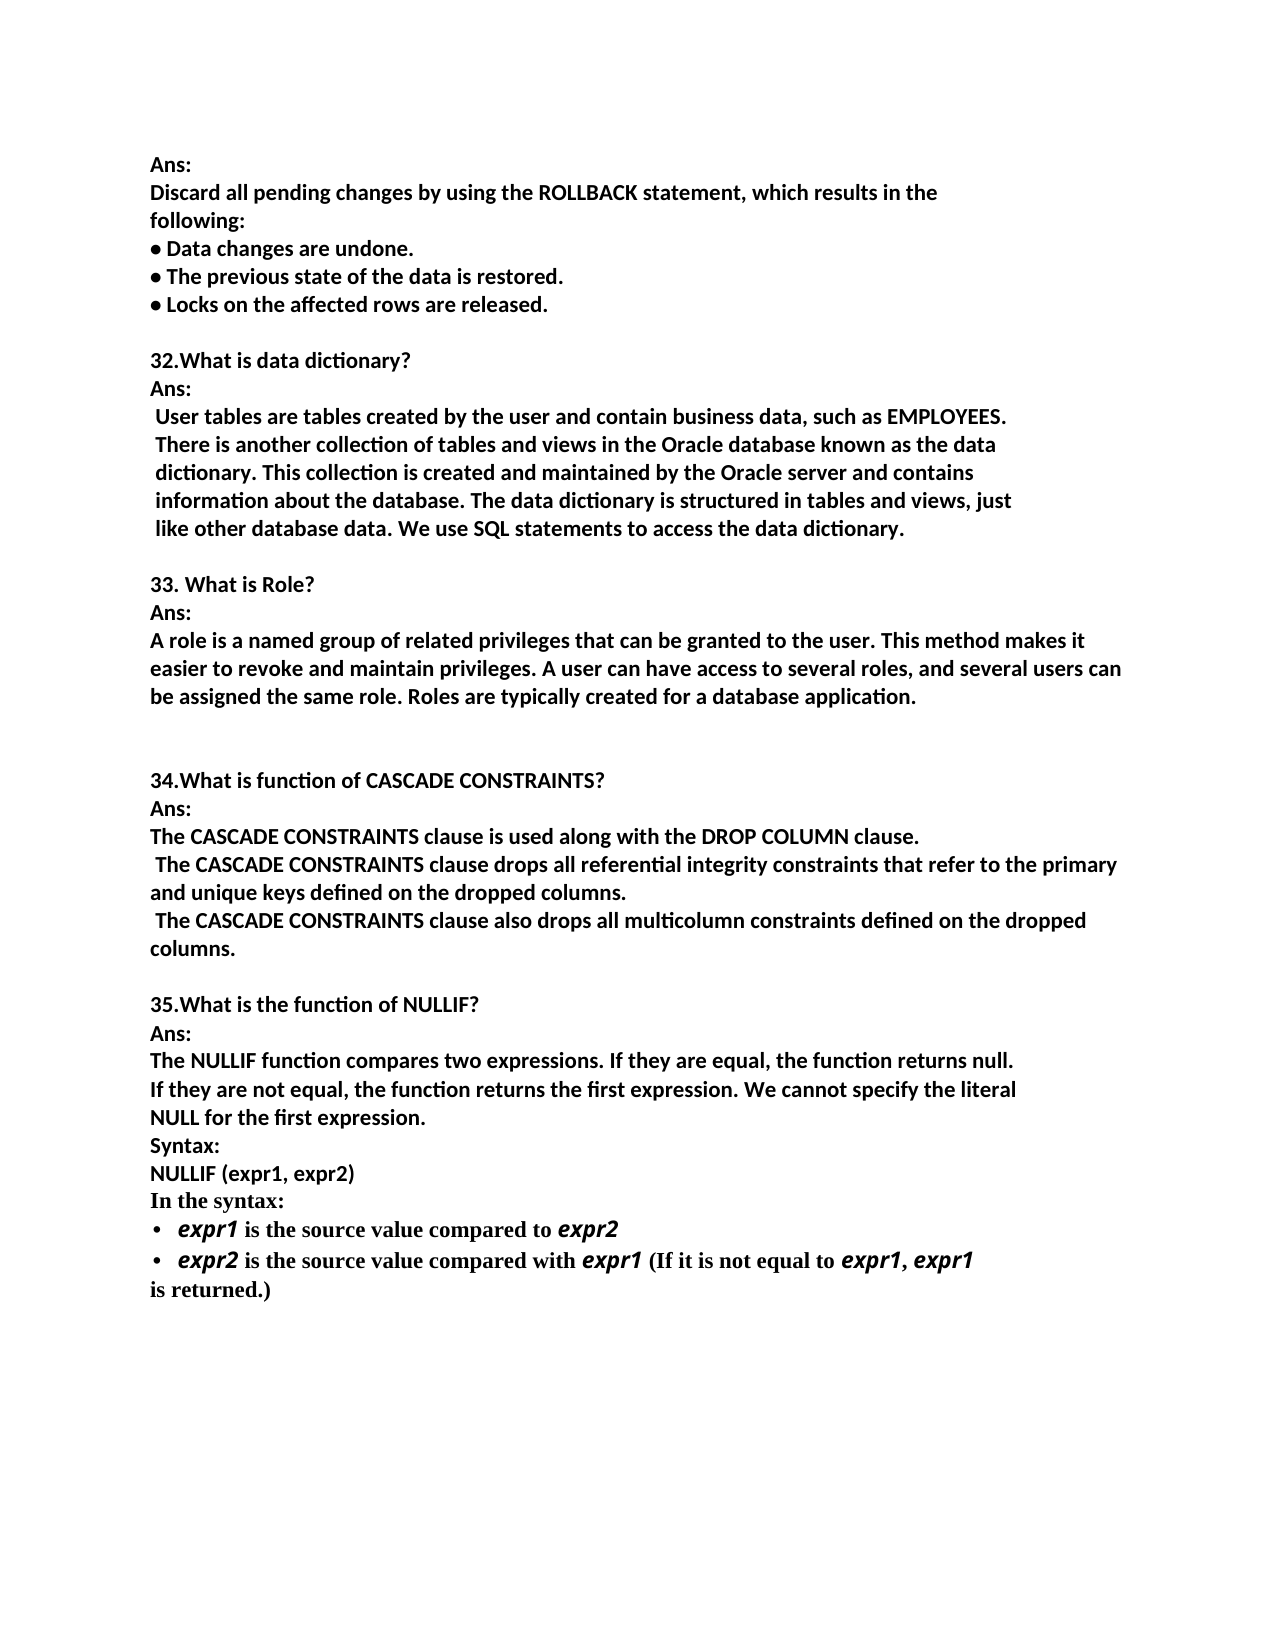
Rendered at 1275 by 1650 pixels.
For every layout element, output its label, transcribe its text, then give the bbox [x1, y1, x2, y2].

text The CASCADE CONSTRAINTS clause also drops all multicolumn constraints defined on the dropped columns. [150, 907, 1125, 963]
text 34.What is function of CASCADE CONSTRAINTS? [150, 766, 1125, 794]
text User tables are tables created by the user and contain business data, such as EMPLOYEES. [150, 402, 1125, 430]
text following: [150, 206, 1125, 234]
text • Data changes are undone. [150, 234, 1125, 262]
text • expr1 is the source value compared to expr2 [150, 1213, 1125, 1244]
text The CASCADE CONSTRAINTS clause is used along with the DROP COLUMN clause. [150, 822, 1125, 851]
text dictionary. This collection is created and maintained by the Oracle server and contains [150, 458, 1125, 486]
text 33. What is Role? [150, 570, 1125, 598]
text • The previous state of the data is restored. [150, 262, 1125, 290]
text • Locks on the affected rows are released. [150, 290, 1125, 318]
text Discard all pending changes by using the ROLLBACK statement, which results in the [150, 178, 1125, 206]
text If they are not equal, the function returns the first expression. We cannot specify the literal [150, 1075, 1125, 1103]
text information about the database. The data dictionary is structured in tables and views, just [150, 486, 1125, 514]
text NULLIF (expr1, expr2) [150, 1159, 1125, 1187]
text The CASCADE CONSTRAINTS clause drops all referential integrity constraints that refer to the primary and unique keys defined on the dropped columns. [150, 851, 1125, 907]
text 35.What is the function of NULLIF? [150, 991, 1125, 1019]
text The NULLIF function compares two expressions. If they are equal, the function returns null. [150, 1047, 1125, 1075]
text Ans: [150, 374, 1125, 402]
text is returned.) [150, 1276, 1125, 1302]
text There is another collection of tables and views in the Oracle database known as the data [150, 430, 1125, 458]
text • expr2 is the source value compared with expr1 (If it is not equal to expr1, expr1 [150, 1244, 1125, 1276]
text 32.What is data dictionary? [150, 346, 1125, 374]
text A role is a named group of related privileges that can be granted to the user. This method makes it easier to revoke and maintain privileges. A user can have access to several roles, and several users can be assigned the same role. Roles are typically created for a database application. [150, 626, 1125, 710]
text Ans: [150, 794, 1125, 822]
text Ans: [150, 1019, 1125, 1047]
text Ans: [150, 598, 1125, 626]
text Ans: [150, 150, 1125, 178]
text Syntax: [150, 1131, 1125, 1159]
text NULL for the first expression. [150, 1103, 1125, 1131]
text In the syntax: [150, 1187, 1125, 1213]
text like other database data. We use SQL statements to access the data dictionary. [150, 514, 1125, 542]
